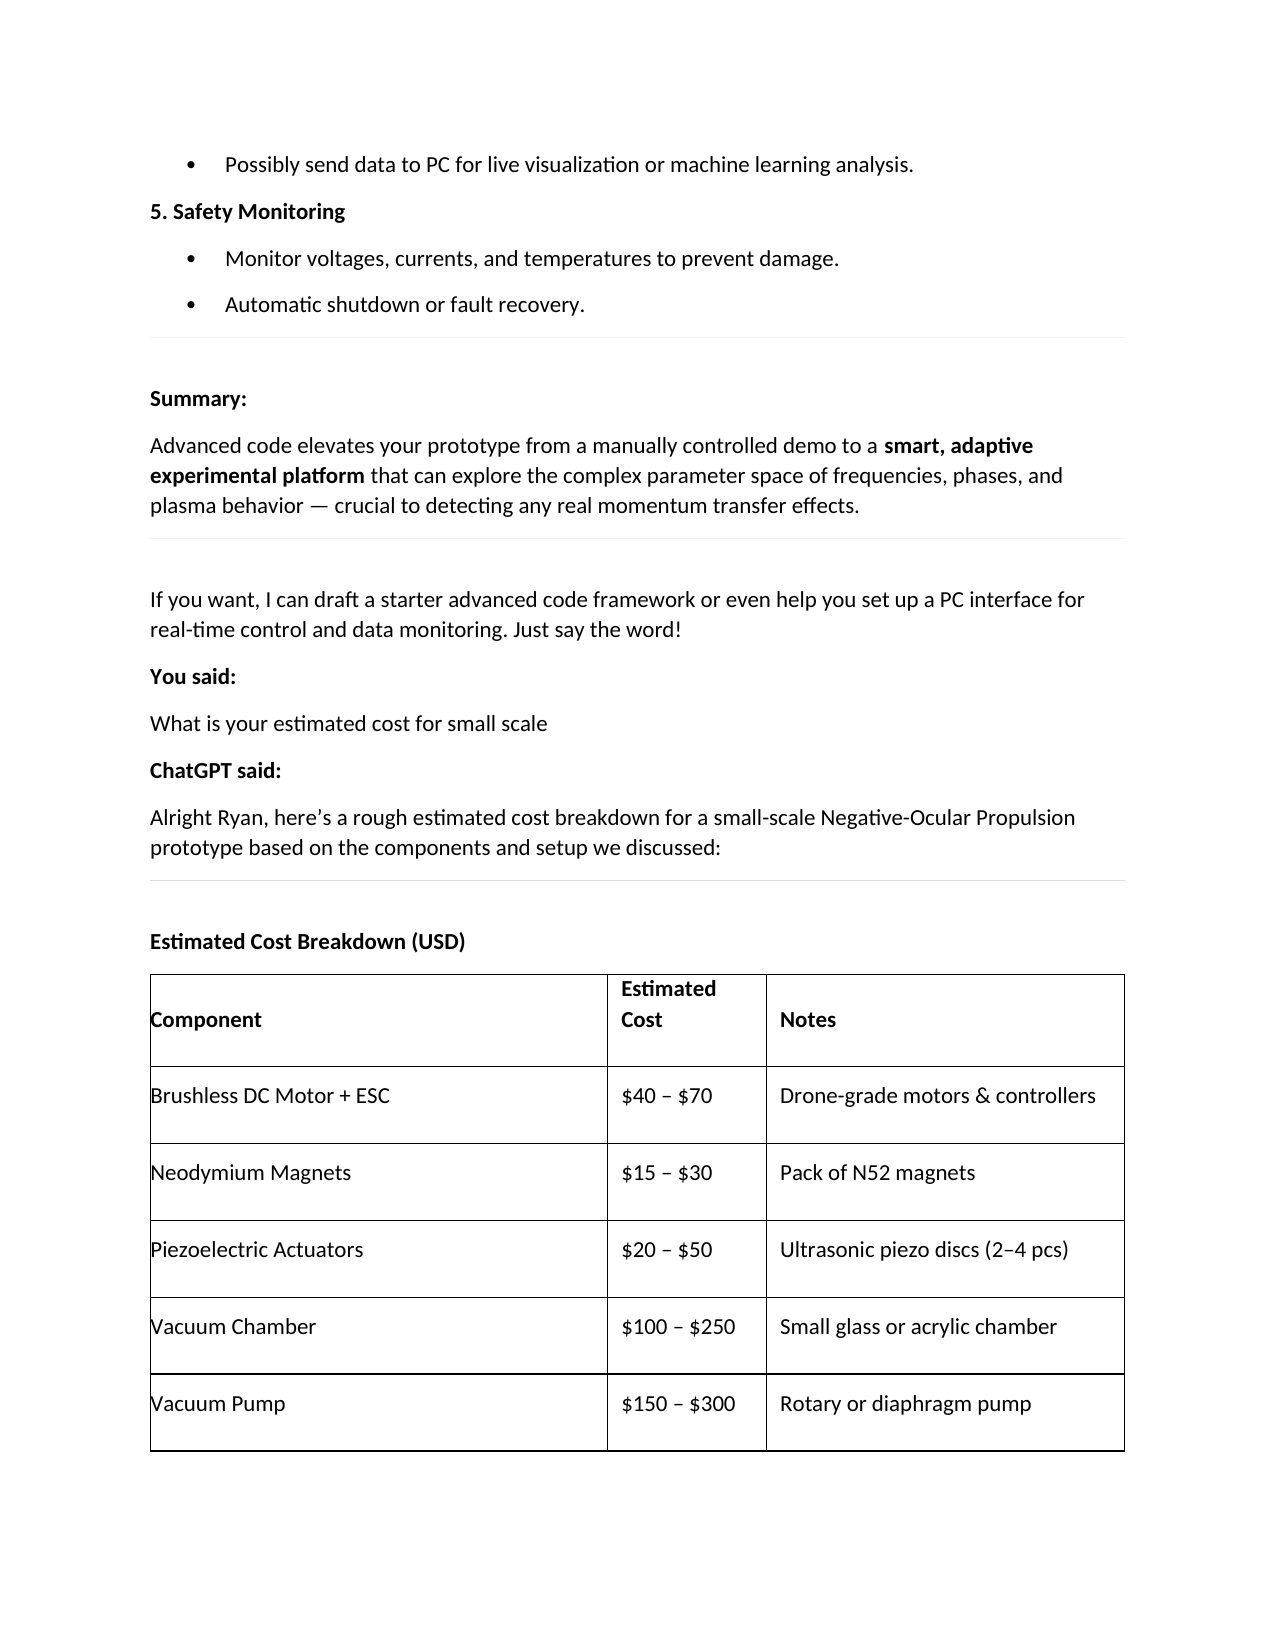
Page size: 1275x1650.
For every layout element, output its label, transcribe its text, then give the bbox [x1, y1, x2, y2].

list Monitor voltages, currents, and temperatures to prevent damage. [187, 244, 1125, 272]
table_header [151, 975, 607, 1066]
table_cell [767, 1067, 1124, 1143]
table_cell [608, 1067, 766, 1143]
text ChatGPT said: [150, 756, 1125, 784]
list Possibly send data to PC for live visualization or machine learning analysis. [187, 150, 1125, 178]
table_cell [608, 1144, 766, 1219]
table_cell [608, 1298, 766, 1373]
text If you want, I can draft a starter advanced code framework or even help you set up a PC interface for real-time control and data monitoring. Just say the word! [150, 585, 1125, 644]
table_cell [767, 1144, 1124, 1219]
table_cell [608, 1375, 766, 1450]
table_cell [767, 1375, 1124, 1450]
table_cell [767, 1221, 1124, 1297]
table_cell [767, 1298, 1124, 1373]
text Estimated Cost Breakdown (USD) [150, 927, 1125, 955]
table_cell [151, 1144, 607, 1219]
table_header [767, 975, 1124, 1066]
text Advanced code elevates your prototype from a manually controlled demo to a smart, adaptive experimental platform that can explore the complex parameter space of frequencies, phases, and plasma behavior — crucial to detecting any real momentum transfer effects. [150, 431, 1125, 520]
list Automatic shutdown or fault recovery. [187, 291, 1125, 319]
text 5. Safety Monitoring [150, 197, 1125, 225]
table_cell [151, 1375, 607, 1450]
text You said: [150, 662, 1125, 691]
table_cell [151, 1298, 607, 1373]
text Alright Ryan, here’s a rough estimated cost breakdown for a small-scale Negative-Ocular Propulsion prototype based on the components and setup we discussed: [150, 803, 1125, 861]
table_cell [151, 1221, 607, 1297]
text Summary: [150, 384, 1125, 412]
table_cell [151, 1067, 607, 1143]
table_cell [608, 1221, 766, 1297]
text What is your estimated cost for small scale [150, 709, 1125, 737]
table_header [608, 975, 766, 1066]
